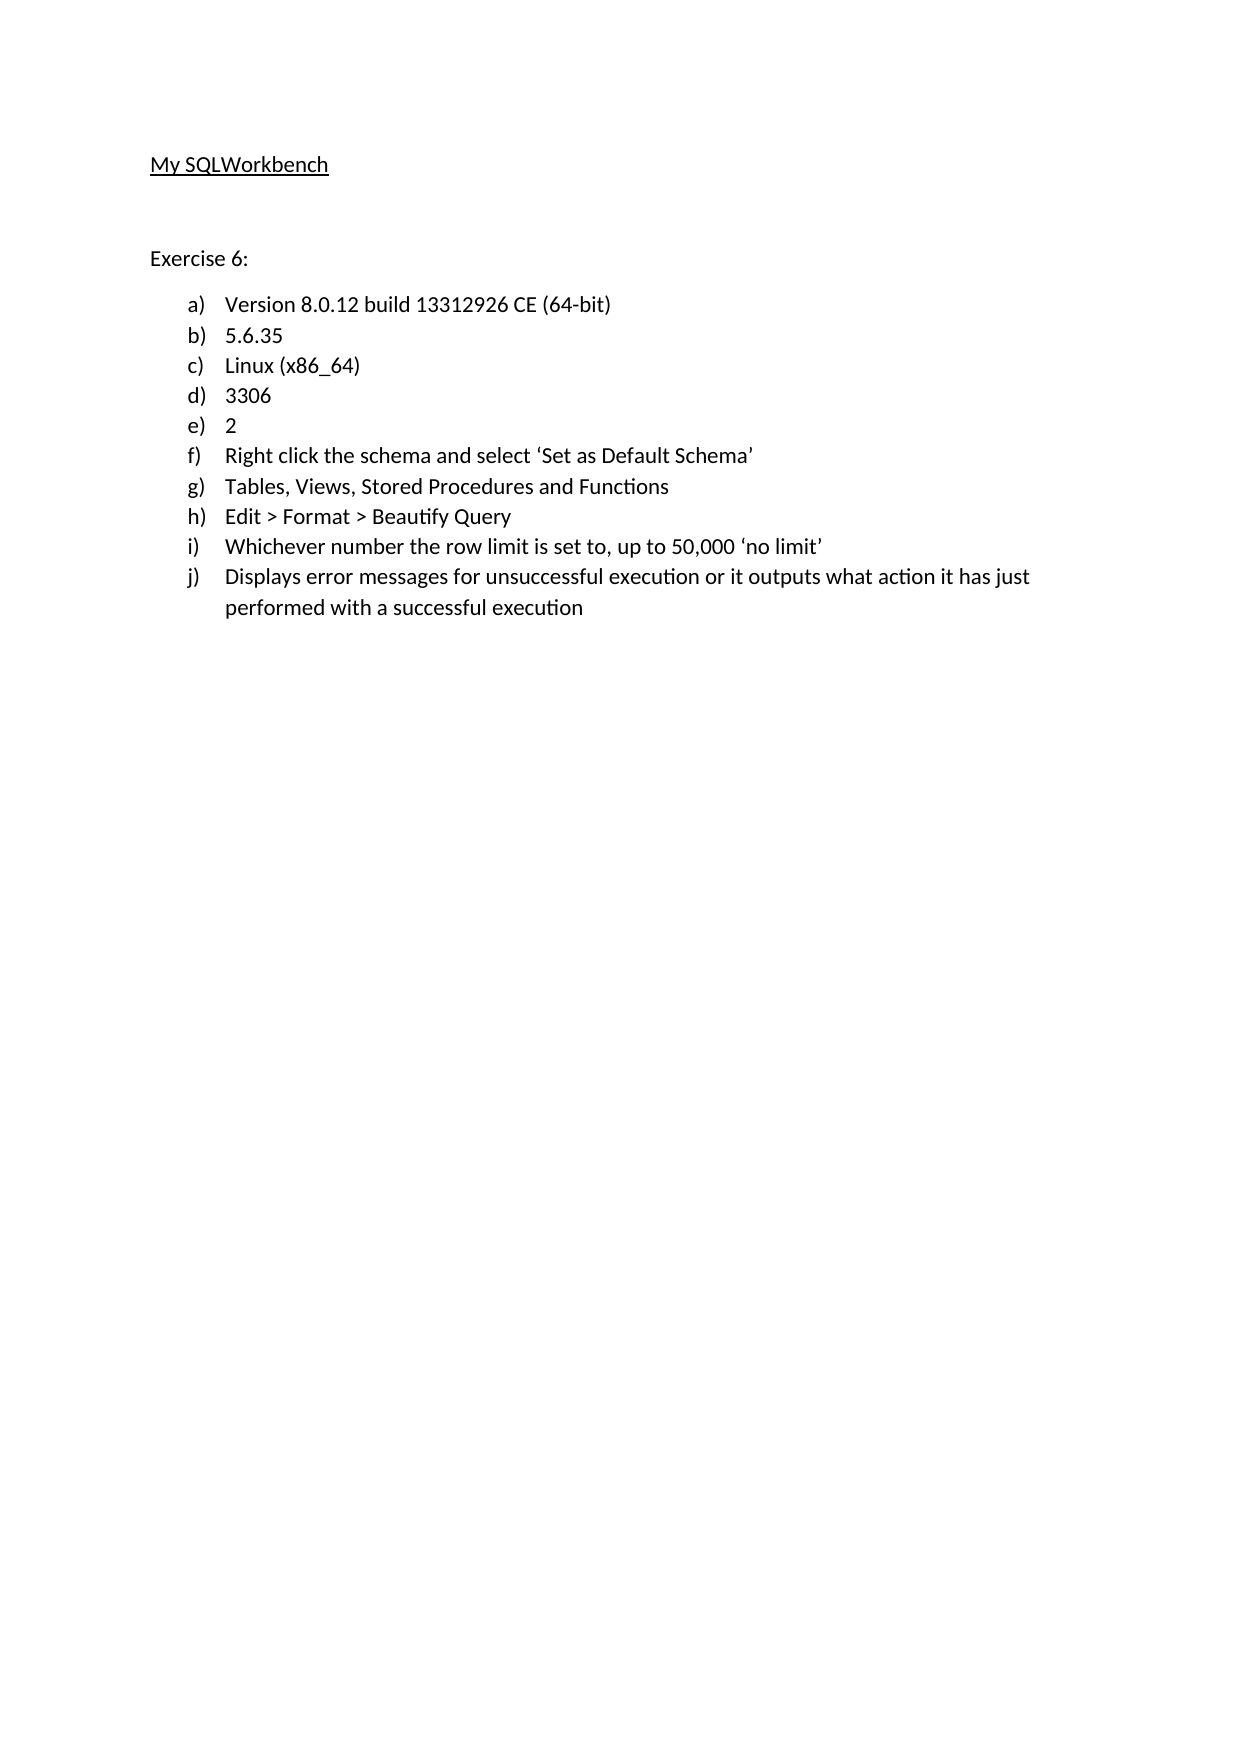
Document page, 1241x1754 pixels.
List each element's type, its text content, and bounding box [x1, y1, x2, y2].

text Exercise 6: [150, 244, 1090, 272]
list Tables, Views, Stored Procedures and Functions [187, 472, 1090, 500]
list 5.6.35 [187, 321, 1090, 349]
list Version 8.0.12 build 13312926 CE (64-bit) [187, 291, 1090, 319]
list 3306 [187, 381, 1090, 409]
list Right click the schema and select ‘Set as Default Schema’ [187, 442, 1090, 470]
list Displays error messages for unsuccessful execution or it outputs what action it has just performed with a successful execution [187, 562, 1090, 621]
list 2 [187, 411, 1090, 439]
list Linux (x86_64) [187, 351, 1090, 379]
list Edit > Format > Beautify Query [187, 502, 1090, 530]
list Whichever number the row limit is set to, up to 50,000 ‘no limit’ [187, 532, 1090, 560]
text My SQLWorkbench [150, 150, 1090, 178]
